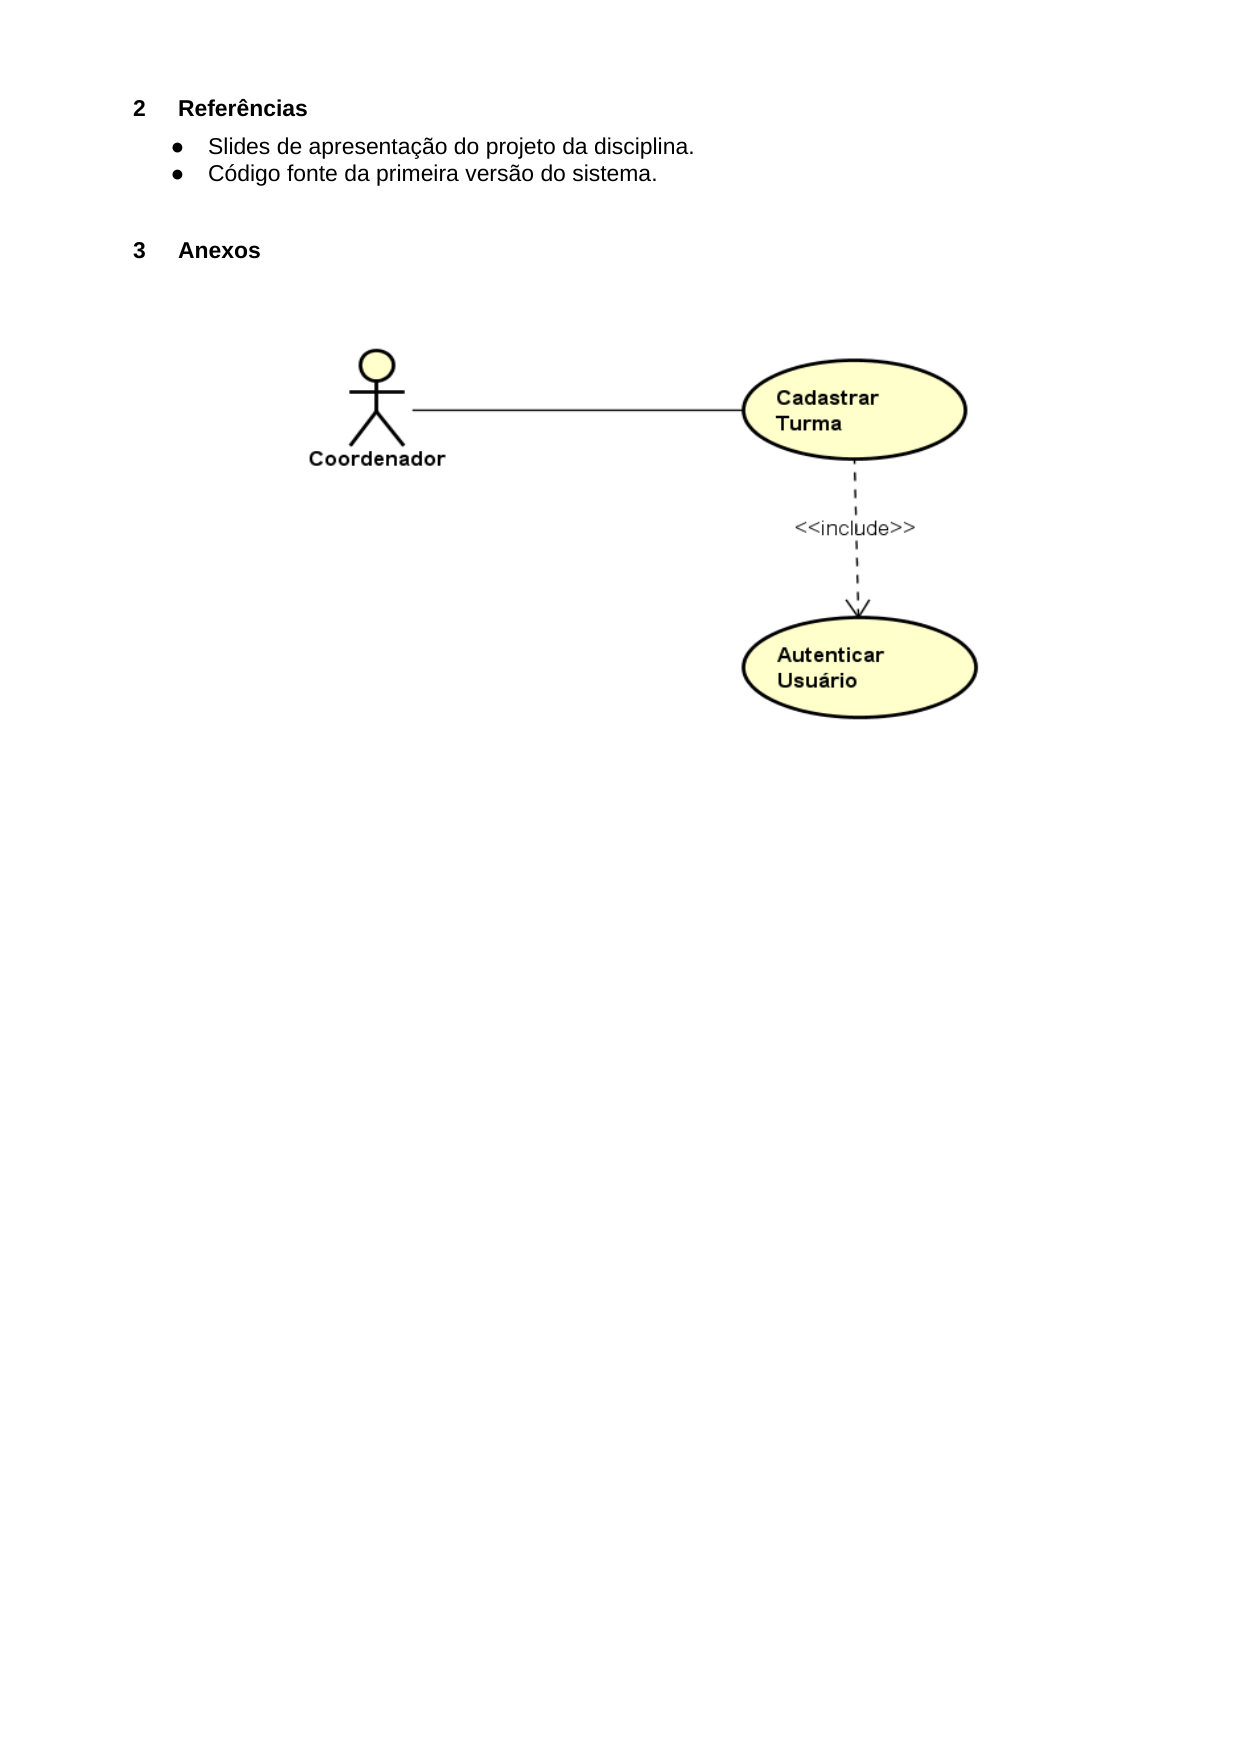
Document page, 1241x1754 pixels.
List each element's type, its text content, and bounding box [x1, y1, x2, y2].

list Referências [133, 94, 1152, 121]
list Anexos [133, 237, 1152, 264]
list Código fonte da primeira versão do sistema. [170, 160, 1152, 186]
list Slides de apresentação do projeto da disciplina. [170, 133, 1152, 160]
picture [290, 333, 994, 734]
